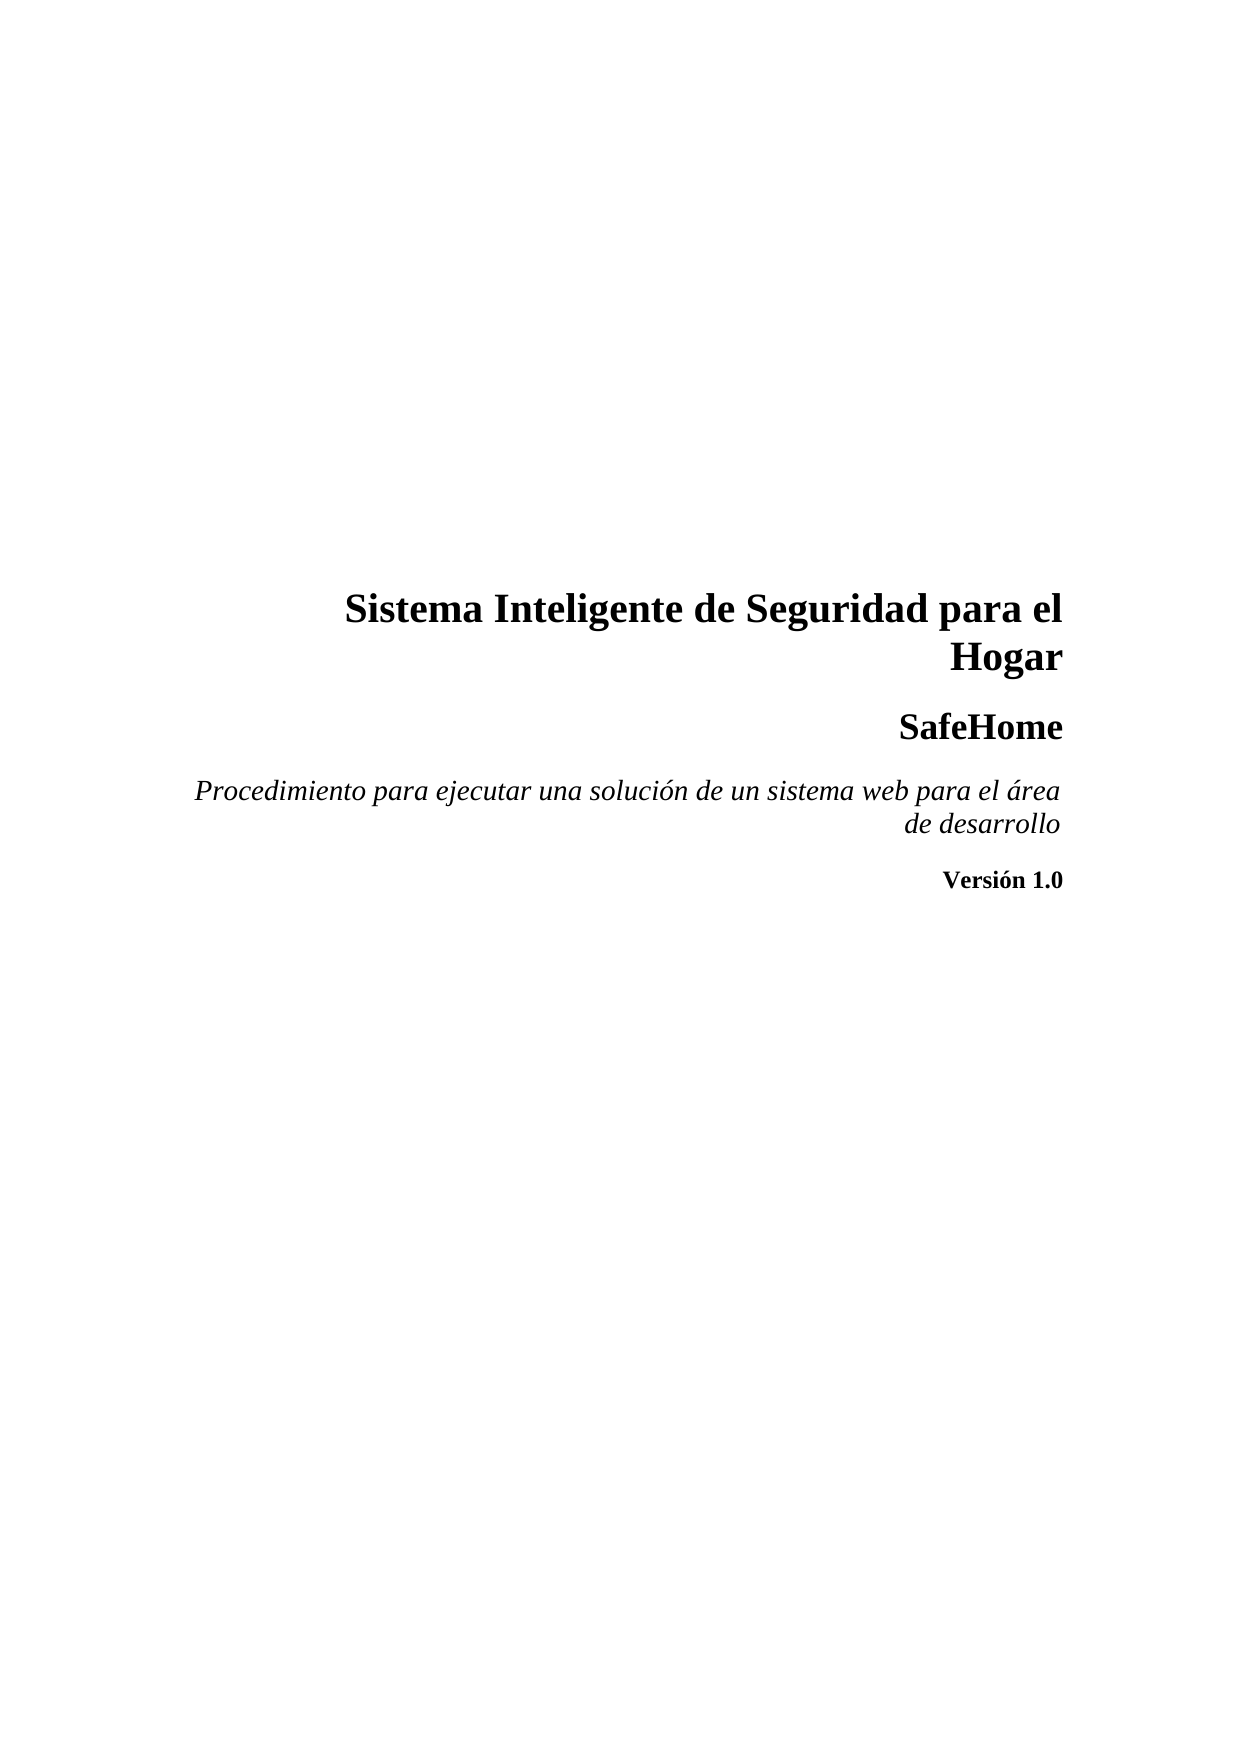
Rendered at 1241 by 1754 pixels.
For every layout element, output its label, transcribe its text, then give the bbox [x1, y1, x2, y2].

text SafeHome [177, 704, 1063, 748]
text Versión 1.0 [177, 865, 1063, 893]
text Sistema Inteligente de Seguridad para el Hogar [252, 584, 1063, 679]
text Procedimiento para ejecutar una solución de un sistema web para el área de desarrollo [177, 773, 1063, 840]
